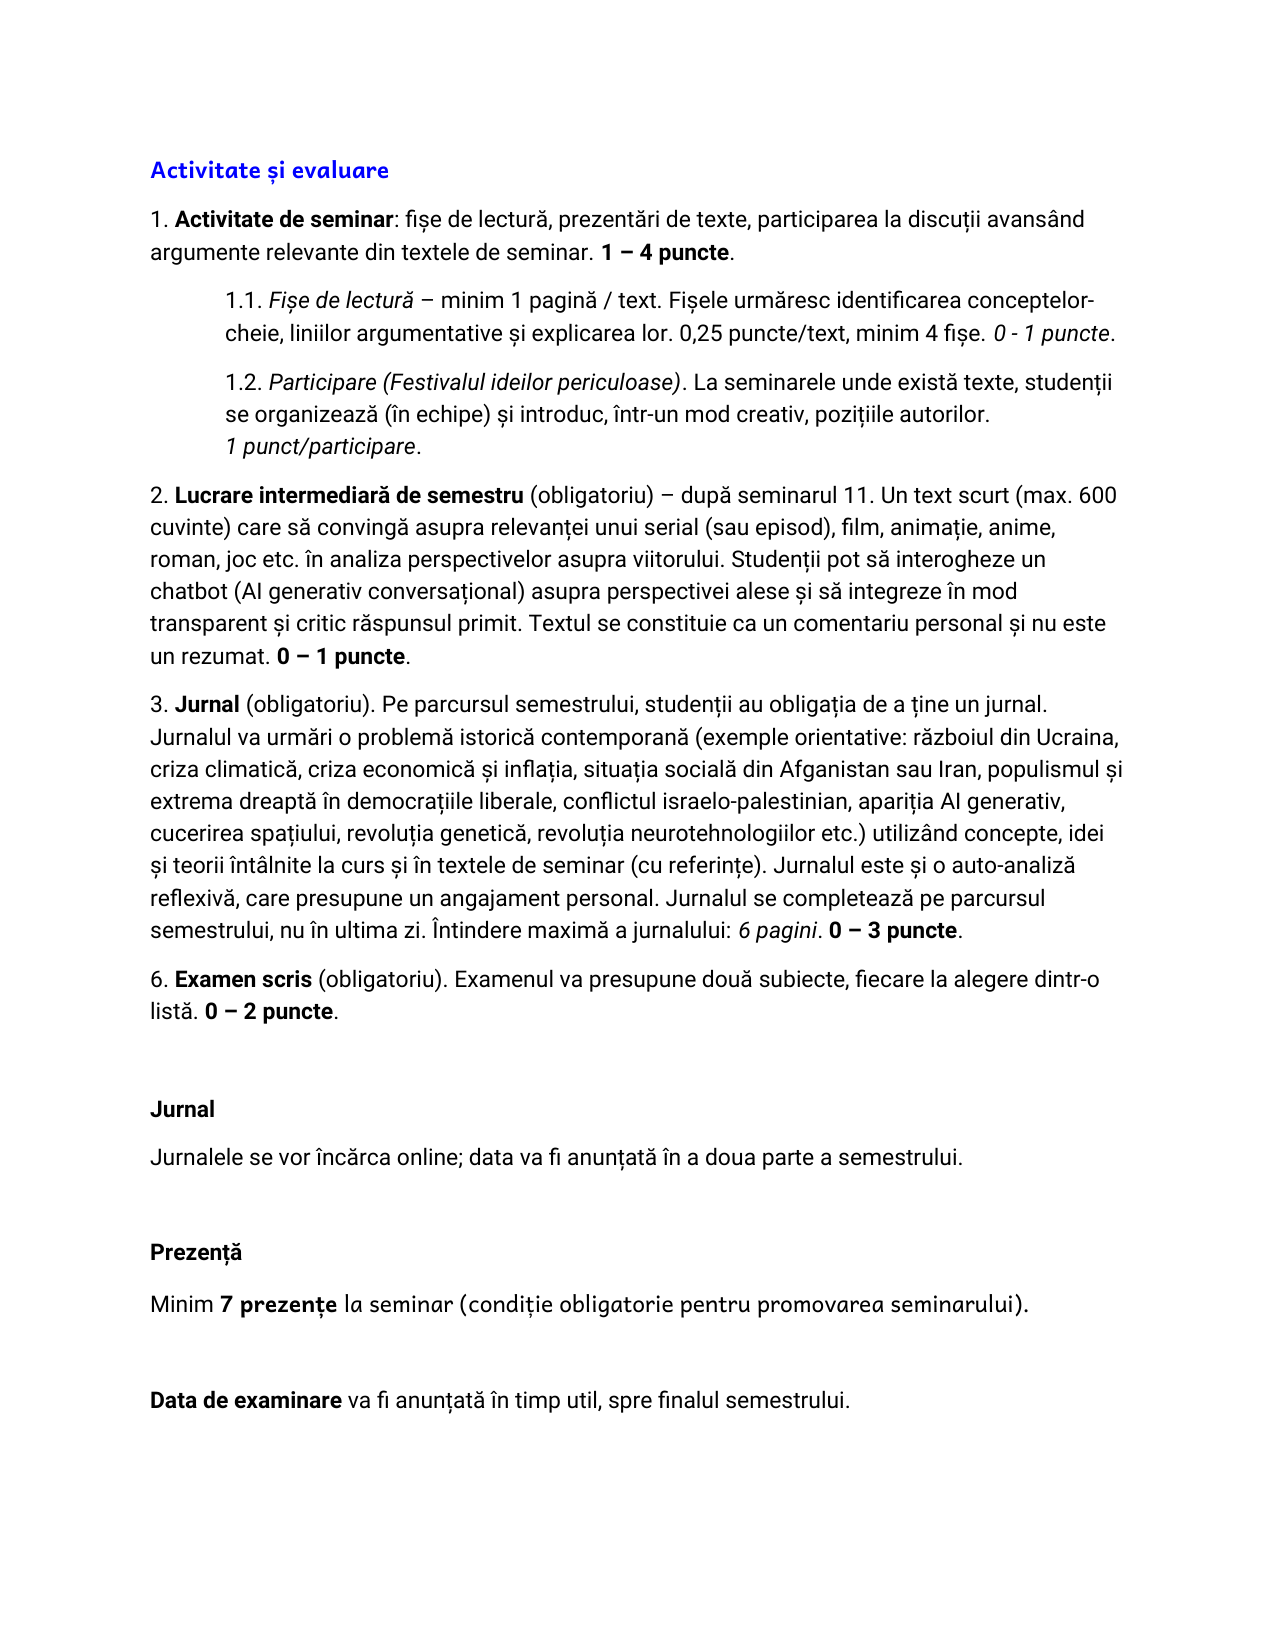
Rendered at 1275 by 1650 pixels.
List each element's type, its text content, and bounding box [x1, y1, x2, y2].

text Minim 7 prezențe la seminar (condiție obligatorie pentru promovarea seminarului). [150, 1285, 1125, 1322]
subtitle Prezență [150, 1239, 1125, 1266]
text 3. Jurnal (obligatoriu). Pe parcursul semestrului, studenții au obligația de a ține un jurnal. Jurnalul va urmări o problemă istorică contemporană (exemple orientative: războiul din Ucraina, criza climatică, criza economică și inflația, situația socială din Afganistan sau Iran, populismul și extrema dreaptă în democrațiile liberale, conflictul israelo-palestinian, apariția AI generativ, cucerirea spațiului, revoluția genetică, revoluția neurotehnologiilor etc.) utilizând concepte, idei și teorii întâlnite la curs și în textele de seminar (cu referințe). Jurnalul este și o auto-analiză reflexivă, care presupune un angajament personal. Jurnalul se completează pe parcursul semestrului, nu în ultima zi. Întindere maximă a jurnalului: 6 pagini. 0 – 3 puncte. [150, 692, 1125, 944]
text 6. Examen scris (obligatoriu). Examenul va presupune două subiecte, fiecare la alegere dintr-o listă. 0 – 2 puncte. [150, 966, 1125, 1025]
text 1.1. Fișe de lectură – minim 1 pagină / text. Fișele urmăresc identificarea conceptelor-cheie, liniilor argumentative și explicarea lor. 0,25 puncte/text, minim 4 fișe. 0 - 1 puncte. [225, 288, 1125, 347]
subtitle Data de examinare va fi anunțată în timp util, spre finalul semestrului. [150, 1387, 1125, 1414]
text 1. Activitate de seminar: fișe de lectură, prezentări de texte, participarea la discuții avansând argumente relevante din textele de seminar. 1 – 4 puncte. [150, 207, 1125, 266]
subtitle Activitate și evaluare [150, 150, 1125, 187]
text 2. Lucrare intermediară de semestru (obligatoriu) – după seminarul 11. Un text scurt (max. 600 cuvinte) care să convingă asupra relevanței unui serial (sau episod), film, animație, anime, roman, joc etc. în analiza perspectivelor asupra viitorului. Studenții pot să interogheze un chatbot (AI generativ conversațional) asupra perspectivei alese și să integreze în mod transparent și critic răspunsul primit. Textul se constituie ca un comentariu personal și nu este un rezumat. 0 – 1 puncte. [150, 482, 1125, 670]
subtitle Jurnal [150, 1096, 1125, 1123]
text Jurnalele se vor încărca online; data va fi anunțată în a doua parte a semestrului. [150, 1144, 1125, 1171]
text 1.2. Participare (Festivalul ideilor periculoase). La seminarele unde există texte, studenții se organizează (în echipe) și introduc, într-un mod creativ, pozițiile autorilor. 1 punct/participare. [225, 369, 1125, 460]
